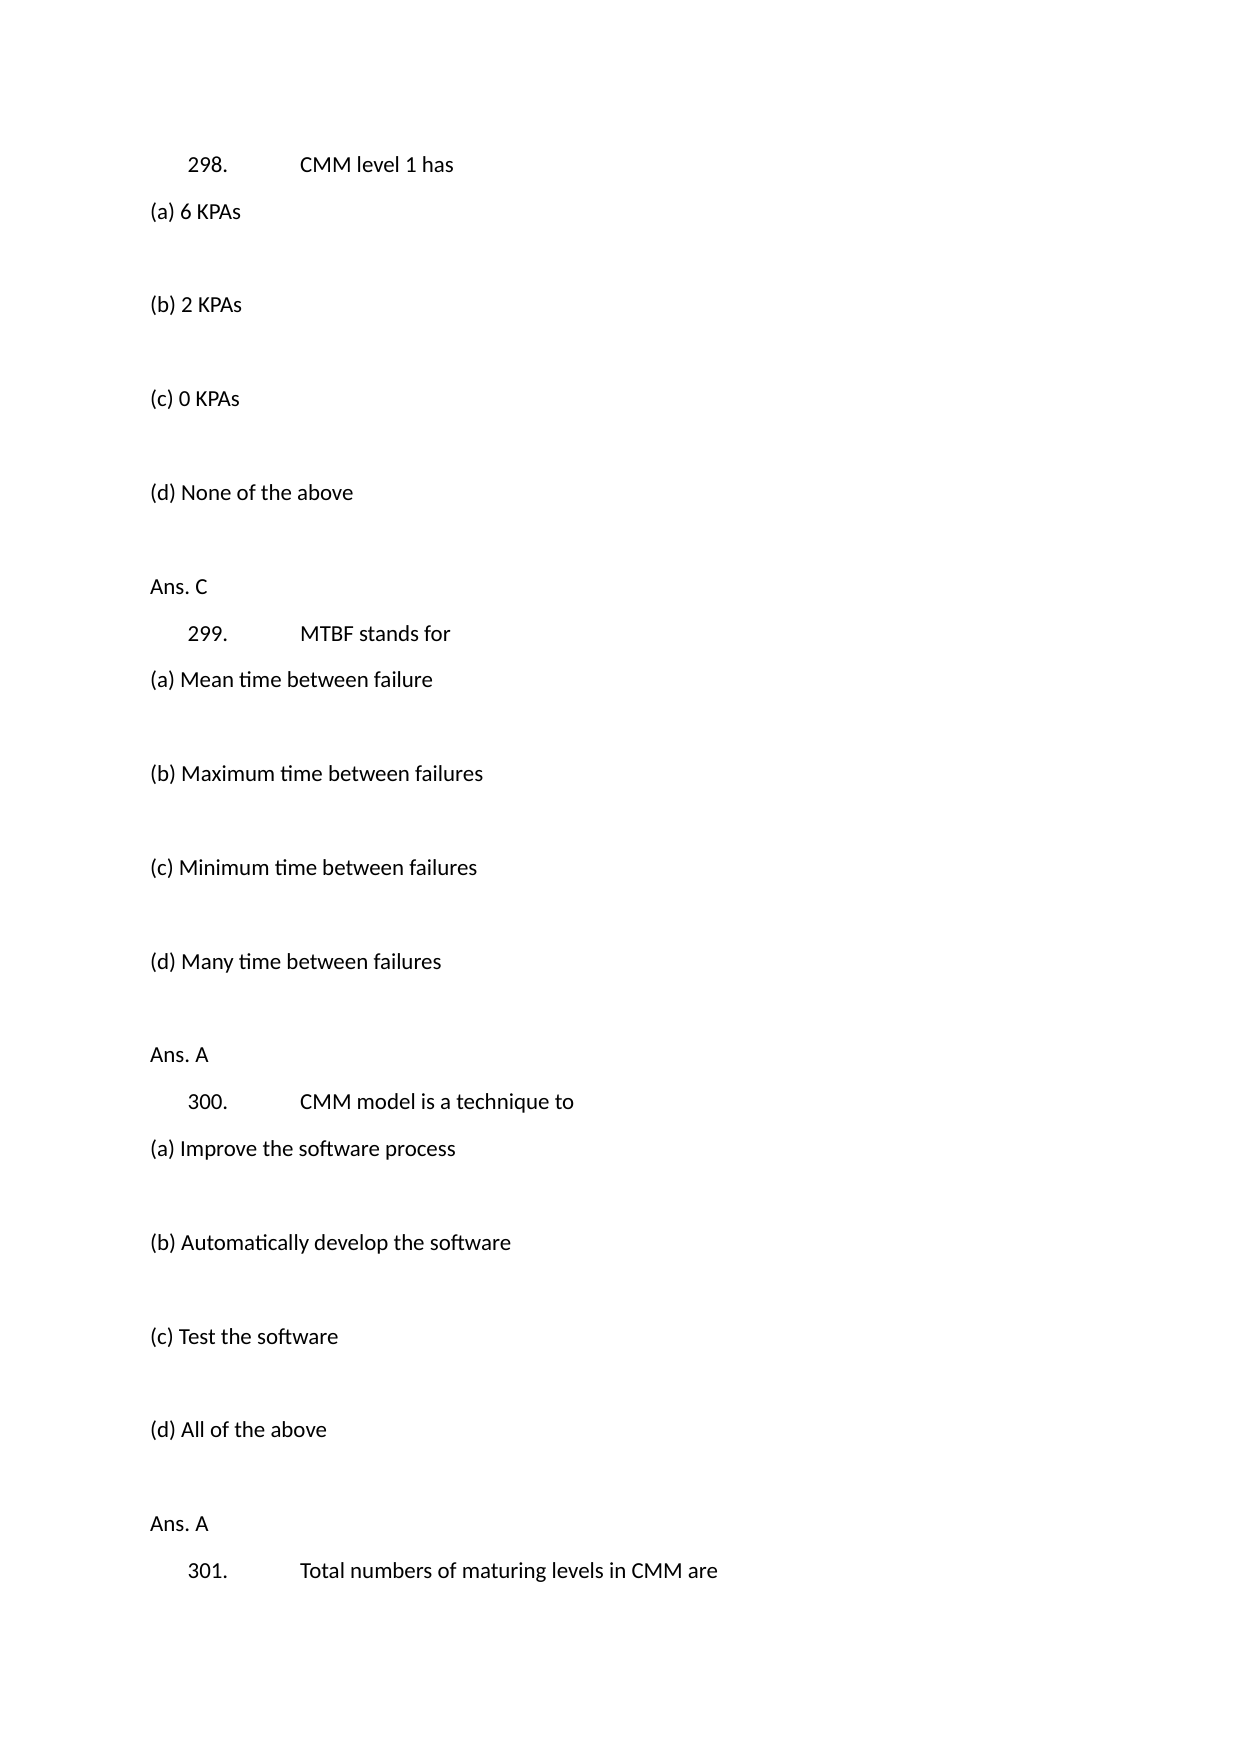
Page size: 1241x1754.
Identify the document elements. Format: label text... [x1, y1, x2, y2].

text (a) Improve the software process [150, 1134, 1090, 1162]
list Total numbers of maturing levels in CMM are [187, 1556, 1090, 1584]
text (c) 0 KPAs [150, 384, 1090, 412]
text (a) 6 KPAs [150, 197, 1090, 225]
text (d) None of the above [150, 478, 1090, 506]
list MTBF stands for [187, 619, 1090, 647]
text (d) All of the above [150, 1416, 1090, 1444]
text Ans. A [150, 1041, 1090, 1069]
text (c) Minimum time between failures [150, 853, 1090, 881]
text (b) Maximum time between failures [150, 759, 1090, 787]
text Ans. A [150, 1509, 1090, 1537]
text (a) Mean time between failure [150, 666, 1090, 694]
text (b) 2 KPAs [150, 291, 1090, 319]
text Ans. C [150, 572, 1090, 600]
list CMM level 1 has [187, 150, 1090, 178]
text (c) Test the software [150, 1322, 1090, 1350]
list CMM model is a technique to [187, 1087, 1090, 1116]
text (d) Many time between failures [150, 947, 1090, 975]
text (b) Automatically develop the software [150, 1228, 1090, 1256]
